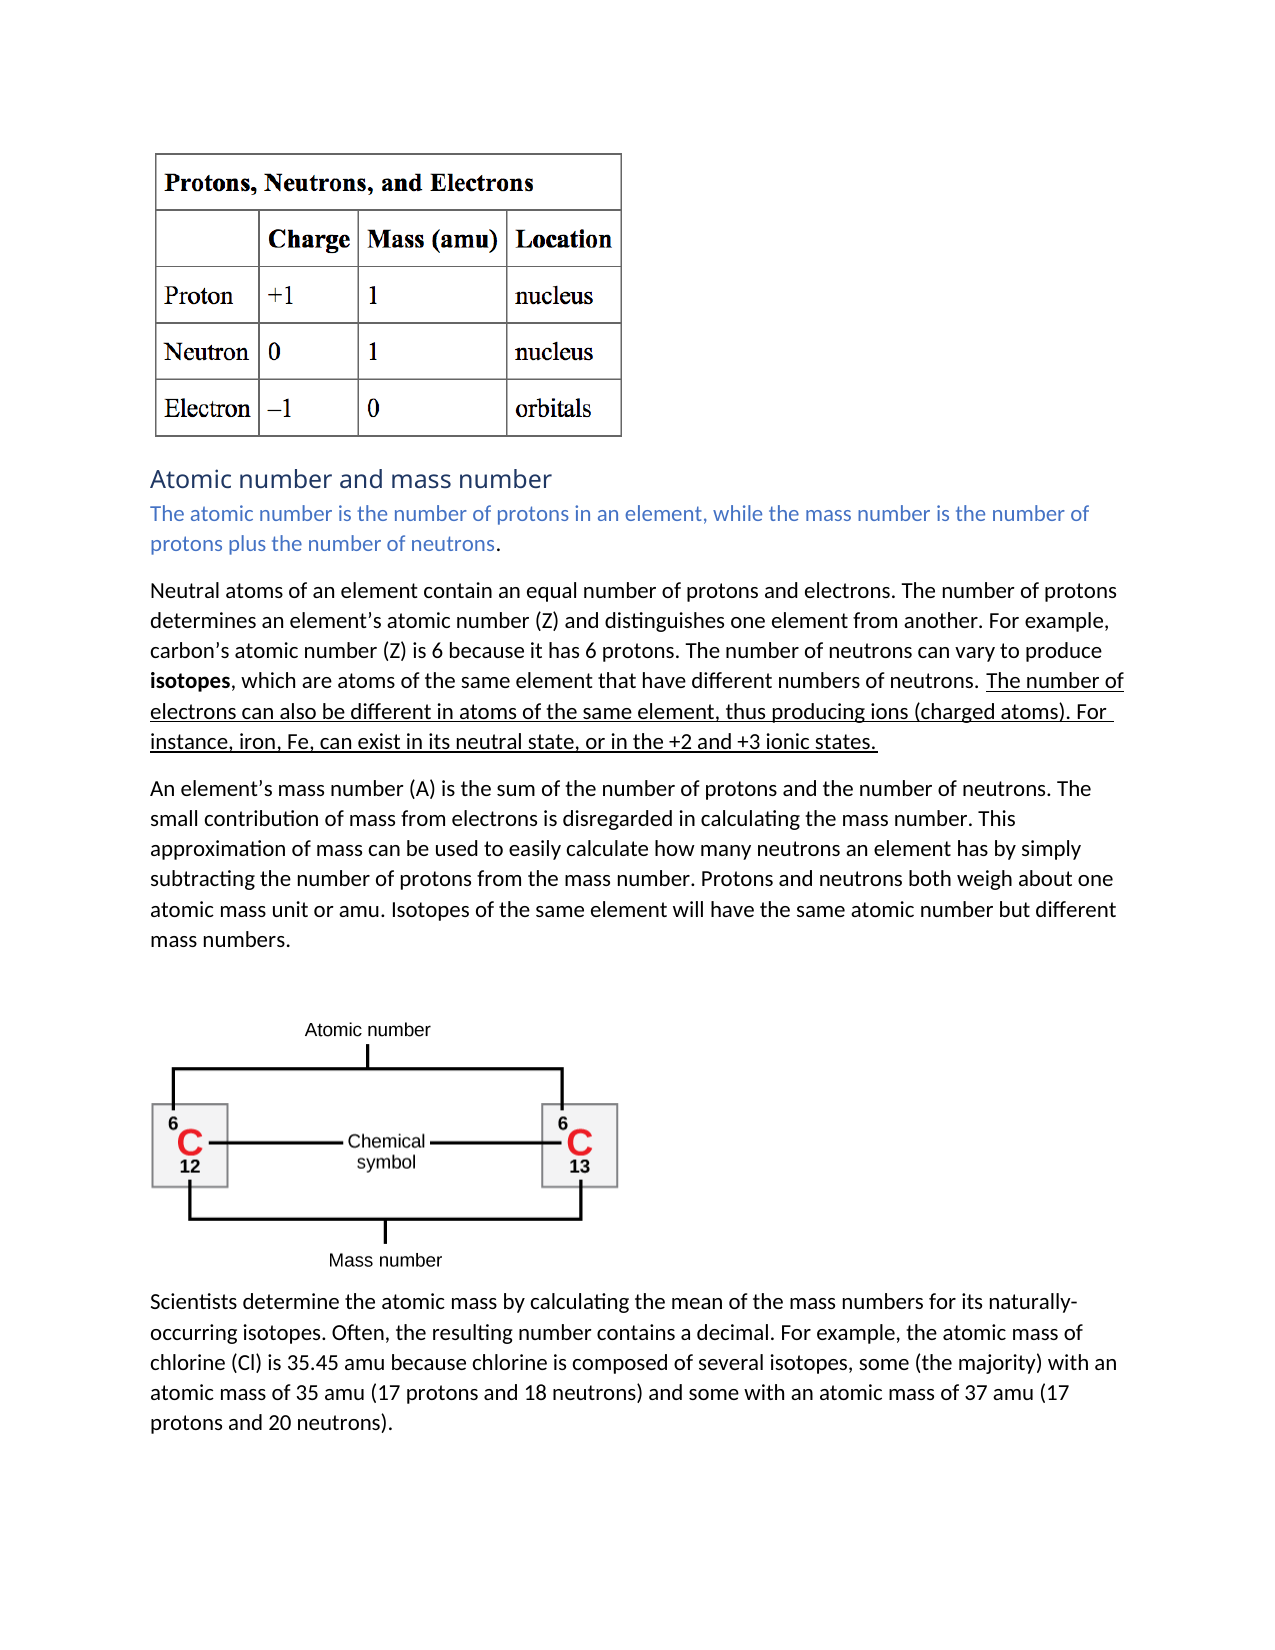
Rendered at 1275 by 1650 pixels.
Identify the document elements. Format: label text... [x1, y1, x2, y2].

text Neutral atoms of an element contain an equal number of protons and electrons. The number of protons determines an element’s atomic number (Z) and distinguishes one element from another. For example, carbon’s atomic number (Z) is 6 because it has 6 protons. The number of neutrons can vary to produce isotopes, which are atoms of the same element that have different numbers of neutrons. The number of electrons can also be different in atoms of the same element, thus producing ions (charged atoms). For instance, iron, Fe, can exist in its neutral state, or in the +2 and +3 ionic states. [150, 576, 1125, 755]
text An element’s mass number (A) is the sum of the number of protons and the number of neutrons. The small contribution of mass from electrons is disregarded in calculating the mass number. This approximation of mass can be used to easily calculate how many neutrons an element has by simply subtracting the number of protons from the mass number. Protons and neutrons both weigh about one atomic mass unit or amu. Isotopes of the same element will have the same atomic number but different mass numbers. [150, 774, 1125, 953]
text The atomic number is the number of protons in an element, while the mass number is the number of protons plus the number of neutrons. [150, 499, 1125, 557]
picture [150, 1018, 619, 1269]
text Scientists determine the atomic mass by calculating the mean of the mass numbers for its naturally-occurring isotopes. Often, the resulting number contains a decimal. For example, the atomic mass of chlorine (Cl) is 35.45 amu because chlorine is composed of several isotopes, some (the majority) with an atomic mass of 35 amu (17 protons and 18 neutrons) and some with an atomic mass of 37 amu (17 protons and 20 neutrons). [150, 1287, 1125, 1436]
picture [150, 150, 627, 444]
subtitle Atomic number and mass number [150, 462, 1125, 496]
